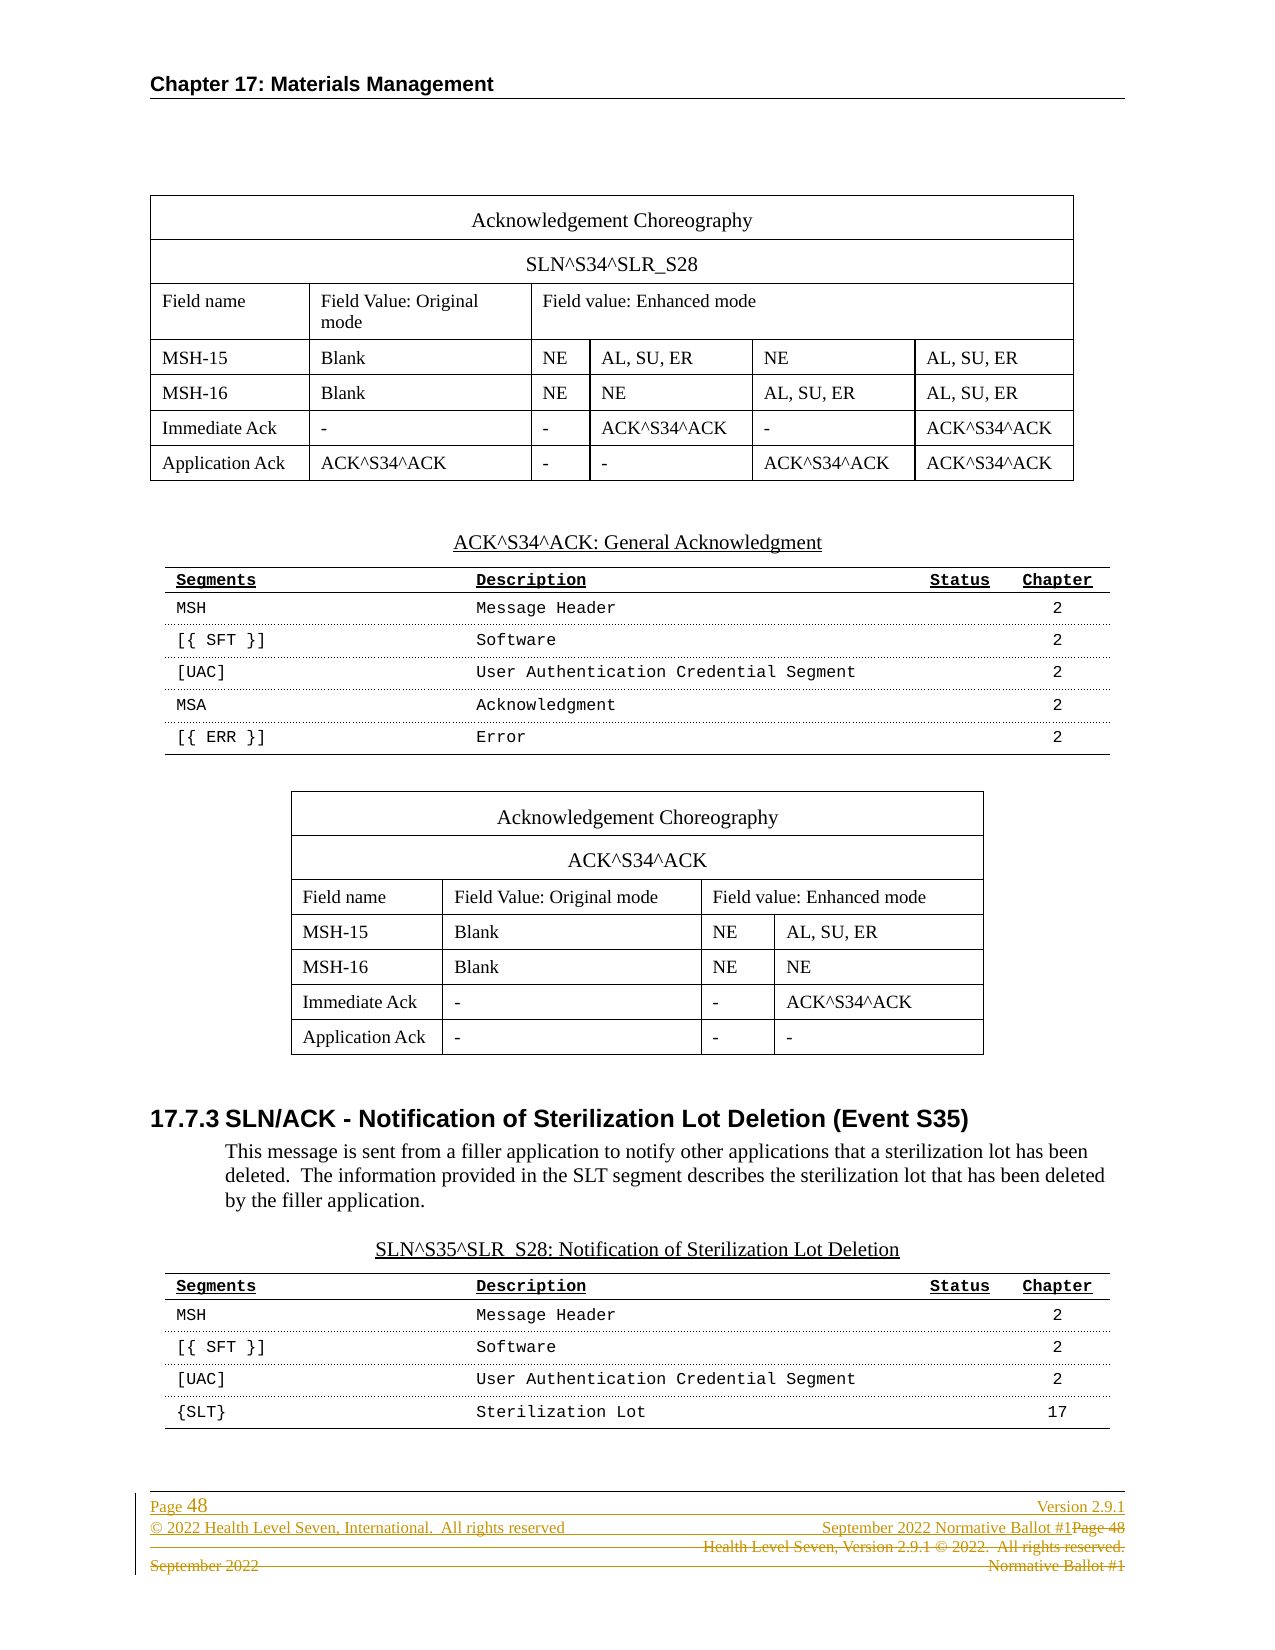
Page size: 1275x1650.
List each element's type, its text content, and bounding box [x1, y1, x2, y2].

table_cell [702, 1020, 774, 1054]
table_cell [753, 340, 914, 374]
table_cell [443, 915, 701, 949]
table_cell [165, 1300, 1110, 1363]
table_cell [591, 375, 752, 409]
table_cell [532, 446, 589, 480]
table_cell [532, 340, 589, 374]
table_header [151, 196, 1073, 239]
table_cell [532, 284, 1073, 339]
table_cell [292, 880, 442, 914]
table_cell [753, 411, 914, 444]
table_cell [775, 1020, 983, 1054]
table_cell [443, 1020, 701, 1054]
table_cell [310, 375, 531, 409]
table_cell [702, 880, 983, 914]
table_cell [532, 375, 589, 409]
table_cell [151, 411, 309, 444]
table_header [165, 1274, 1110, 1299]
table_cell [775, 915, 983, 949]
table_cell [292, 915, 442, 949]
text This message is sent from a filler application to notify other applications that a sterilization lot has been deleted. The information provided in the SLT segment describes the sterilization lot that has been deleted by the filler application. [225, 1139, 1125, 1212]
text SLN^S35^SLR_S28: Notification of Sterilization Deletion [150, 1237, 1125, 1261]
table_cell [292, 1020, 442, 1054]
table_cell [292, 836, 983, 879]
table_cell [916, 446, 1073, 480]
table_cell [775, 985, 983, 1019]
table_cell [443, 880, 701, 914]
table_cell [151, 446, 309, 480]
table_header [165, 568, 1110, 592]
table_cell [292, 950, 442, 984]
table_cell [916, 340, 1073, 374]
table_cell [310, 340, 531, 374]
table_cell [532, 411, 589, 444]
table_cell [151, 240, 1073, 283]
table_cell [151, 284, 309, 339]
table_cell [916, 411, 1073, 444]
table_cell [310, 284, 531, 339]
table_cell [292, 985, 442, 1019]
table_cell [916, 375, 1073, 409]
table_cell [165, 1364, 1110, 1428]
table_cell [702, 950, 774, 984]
text ACK^S34^ACK: General Acknowledgment [150, 530, 1125, 554]
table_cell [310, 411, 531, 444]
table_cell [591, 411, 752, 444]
subtitle SLN/ACK - Notification of Sterilization Deletion (Event S35) [150, 1104, 1125, 1133]
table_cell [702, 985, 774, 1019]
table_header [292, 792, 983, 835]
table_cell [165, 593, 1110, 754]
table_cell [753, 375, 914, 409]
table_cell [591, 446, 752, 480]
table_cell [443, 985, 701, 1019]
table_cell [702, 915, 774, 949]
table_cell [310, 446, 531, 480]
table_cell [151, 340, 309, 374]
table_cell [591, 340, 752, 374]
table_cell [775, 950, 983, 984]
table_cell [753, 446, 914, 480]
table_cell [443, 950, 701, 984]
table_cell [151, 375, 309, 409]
